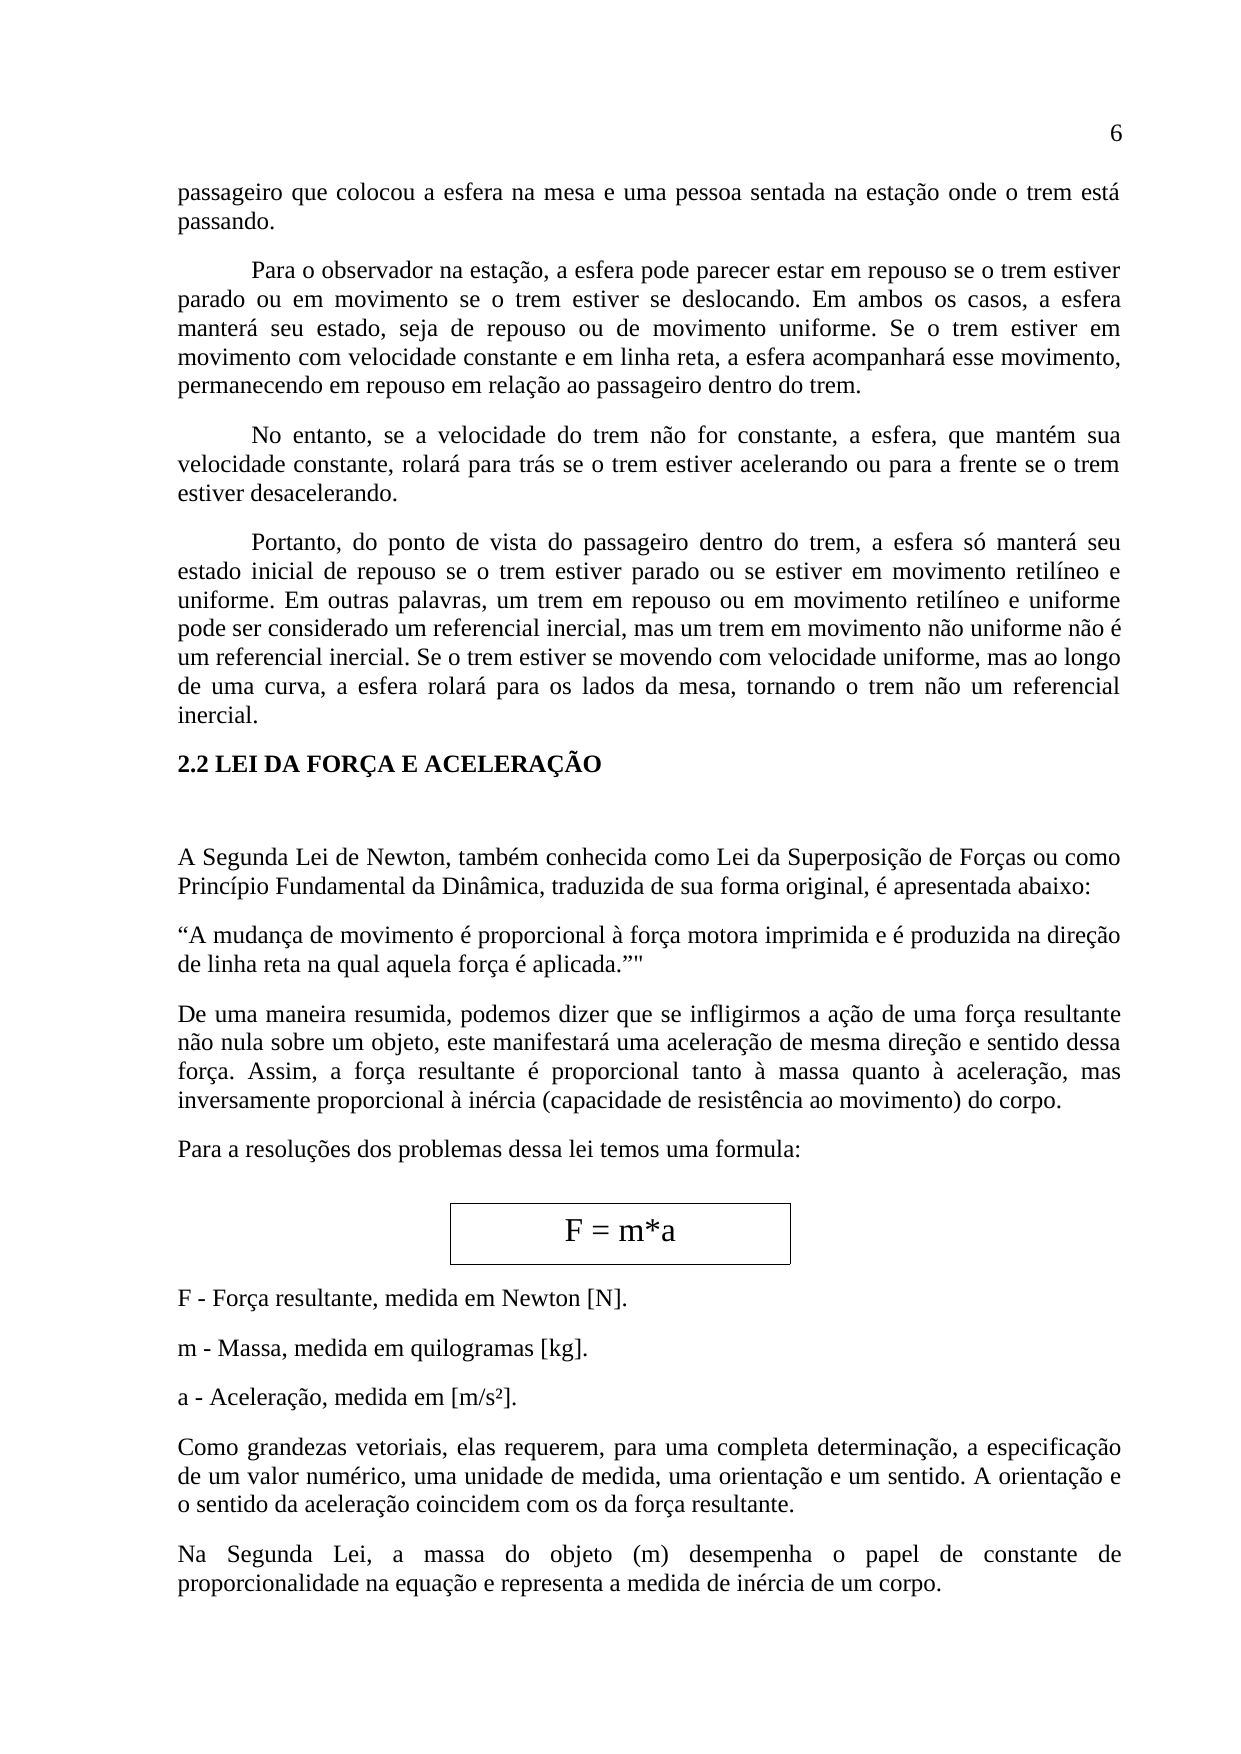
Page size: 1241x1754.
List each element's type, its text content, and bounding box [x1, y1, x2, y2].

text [177, 177, 1122, 235]
text Para o observador na estação, a esfera pode parecer estar em repouso se o trem estiver parado ou em movimento se o trem estiver se deslocando. Em ambos os casos, a esfera manterá seu estado, seja de repouso ou de movimento uniforme. Se o trem estiver em movimento com velocidade constante e em linha reta, a esfera acompanhará esse movimento, permanecendo em repouso em relação ao passageiro dentro do trem. [177, 256, 1122, 399]
text a - Aceleração, medida em [m/s²]. [177, 1382, 1122, 1411]
text A Segunda Lei de Newton, também conhecida como Lei da Superposição de Forças ou como Princípio Fundamental da Dinâmica, traduzida de sua forma original, é apresentada abaixo: [177, 842, 1122, 899]
text No entanto, se a velocidade do trem não for constante, a esfera, que mantém sua velocidade constante, rolará para trás se o trem estiver acelerando ou para a frente se o trem estiver desacelerando. [177, 420, 1122, 506]
text F - Força resultante, medida em Newton [N]. [177, 1283, 1122, 1312]
text De uma maneira resumida, podemos dizer que se infligirmos a ação de uma força resultante não nula sobre um objeto, este manifestará uma aceleração de mesma direção e sentido dessa força. Assim, a força resultante é proporcional tanto à massa quanto à aceleração, mas inversamente proporcional à inércia (capacidade de resistência ao movimento) do corpo. [177, 999, 1122, 1114]
text Para a resoluções dos problemas dessa lei temos uma formula: [177, 1134, 1122, 1163]
text Portanto, do ponto de vista do passageiro dentro do trem, a esfera só manterá seu estado inicial de repouso se o trem estiver parado ou se estiver em movimento retilíneo e uniforme. Em outras palavras, um trem em repouso ou em movimento retilíneo e uniforme pode ser considerado um referencial inercial, mas um trem em movimento não uniforme não é um referencial inercial. Se o trem estiver se movendo com velocidade uniforme, mas ao longo de uma curva, a esfera rolará para os lados da mesa, tornando o trem não um referencial inercial. [177, 527, 1122, 728]
text m - Massa, medida em quilogramas [kg]. [177, 1333, 1122, 1362]
text Na Segunda Lei, a massa do objeto (m) desempenha o papel de constante de proporcionalidade na equação e representa a medida de inércia de um corpo. [177, 1539, 1122, 1597]
text “A mudança de movimento é proporcional à força motora imprimida e é produzida na direção de linha reta na qual aquela força é aplicada.”" [177, 920, 1122, 978]
subtitle 2.2 LEI DA FORÇA E ACELERAÇÃO [177, 749, 1122, 778]
